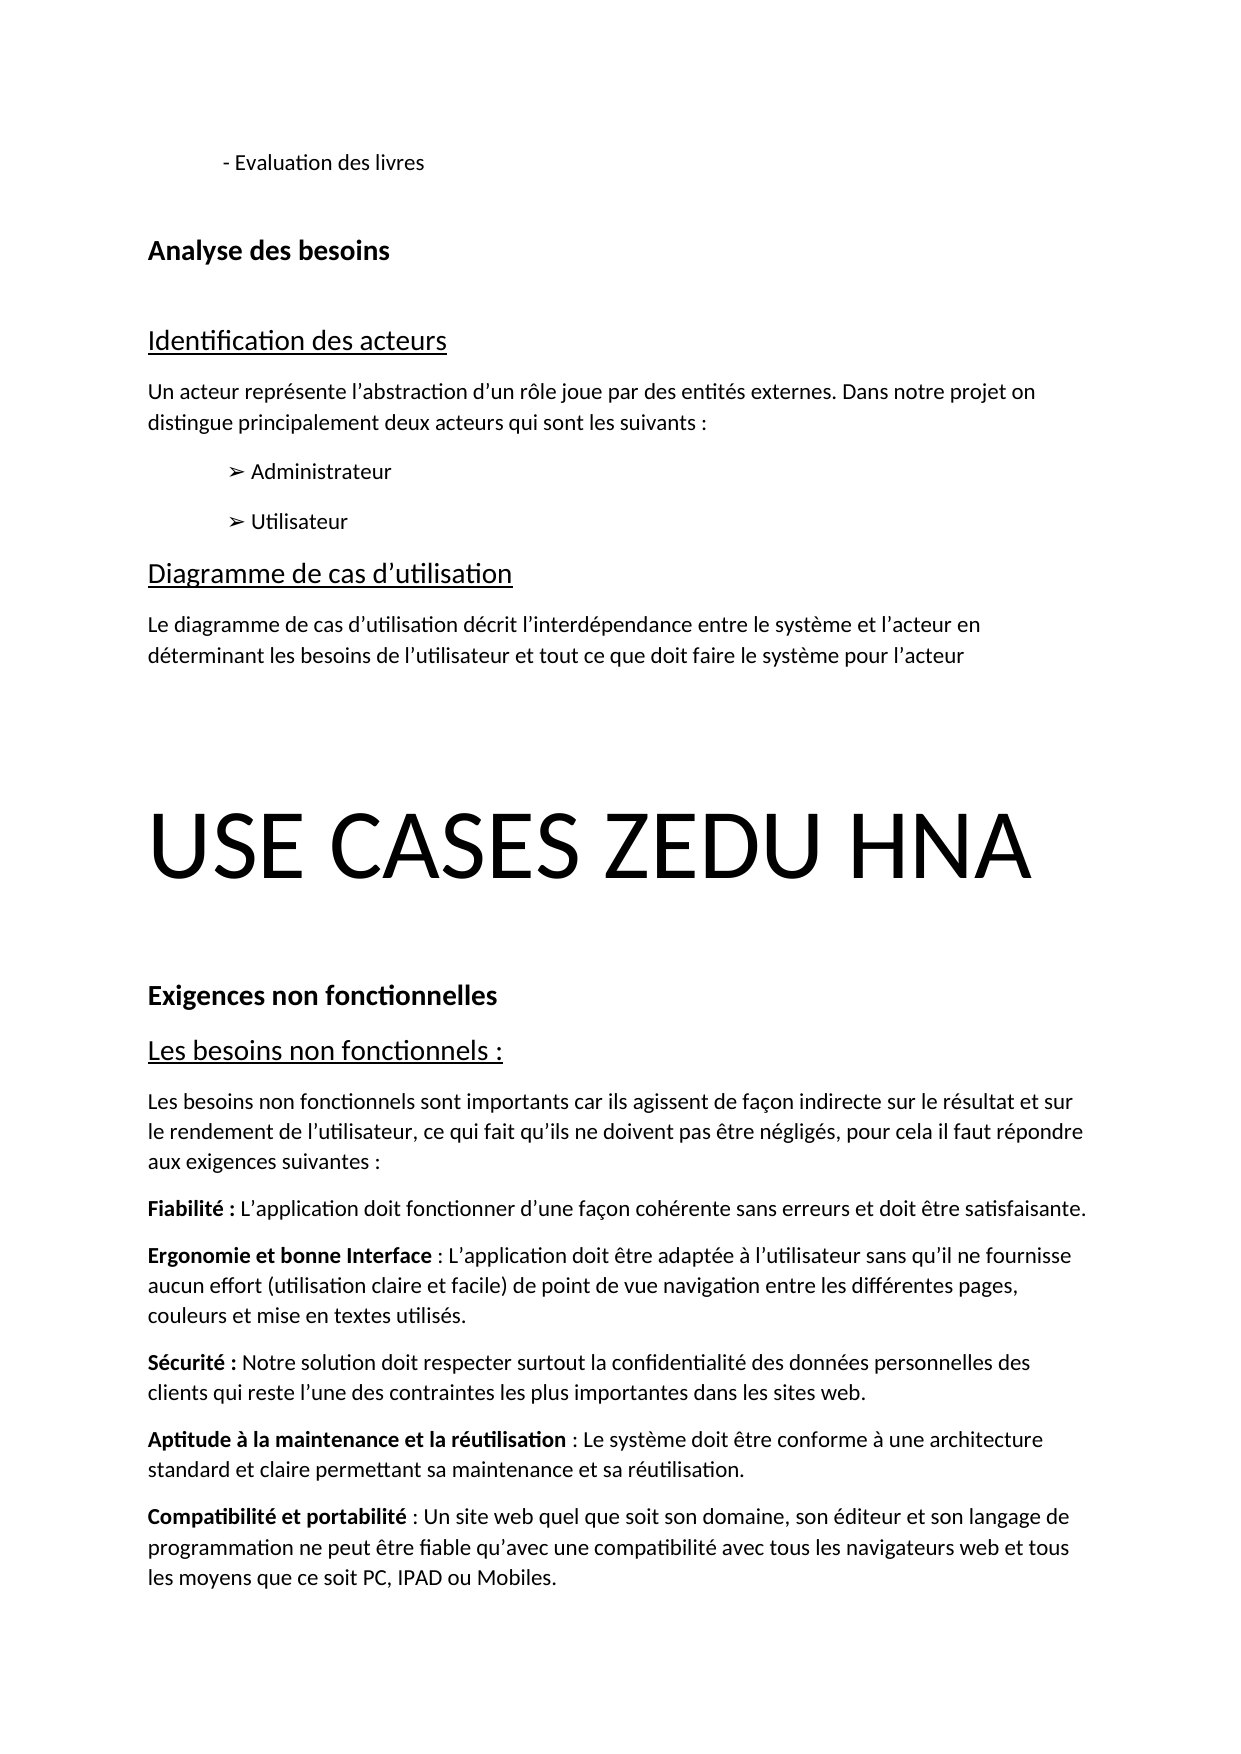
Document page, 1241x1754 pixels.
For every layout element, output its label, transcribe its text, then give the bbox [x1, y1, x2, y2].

text Compatibilité et portabilité : Un site web quel que soit son domaine, son éditeur et son langage de programmation ne peut être fiable qu’avec une compatibilité avec tous les navigateurs web et tous les moyens que ce soit PC, IPAD ou Mobiles. [148, 1502, 1093, 1591]
text Exigences non fonctionnelles [148, 977, 1093, 1012]
text Fiabilité : L’application doit fonctionner d’une façon cohérente sans erreurs et doit être satisfaisante. [148, 1194, 1093, 1222]
text Aptitude à la maintenance et la réutilisation : Le système doit être conforme à une architecture standard et claire permettant sa maintenance et sa réutilisation. [148, 1425, 1093, 1484]
list - Evaluation des livres [223, 148, 1093, 176]
text ➢ Administrateur [221, 454, 1093, 486]
text Diagramme de cas d’utilisation [148, 555, 1093, 591]
text USE CASES ZEDU HNA [148, 781, 1093, 903]
text Ergonomie et bonne Interface : L’application doit être adaptée à l’utilisateur sans qu’il ne fournisse aucun effort (utilisation claire et facile) de point de vue navigation entre les différentes pages, couleurs et mise en textes utilisés. [148, 1241, 1093, 1329]
text Les besoins non fonctionnels : [148, 1032, 1093, 1067]
text Le diagramme de cas d’utilisation décrit l’interdépendance entre le système et l’acteur en déterminant les besoins de l’utilisateur et tout ce que doit faire le système pour l’acteur [148, 611, 1093, 669]
text Sécurité : Notre solution doit respecter surtout la confidentialité des données personnelles des clients qui reste l’une des contraintes les plus importantes dans les sites web. [148, 1348, 1093, 1407]
text Identification des acteurs [148, 322, 1093, 358]
text Les besoins non fonctionnels sont importants car ils agissent de façon indirecte sur le résultat et sur le rendement de l’utilisateur, ce qui fait qu’ils ne doivent pas être négligés, pour cela il faut répondre aux exigences suivantes : [148, 1087, 1093, 1175]
text ➢ Utilisateur [221, 505, 1093, 536]
text Analyse des besoins [148, 232, 1093, 267]
text Un acteur représente l’abstraction d’un rôle joue par des entités externes. Dans notre projet on distingue principalement deux acteurs qui sont les suivants : [148, 377, 1093, 436]
